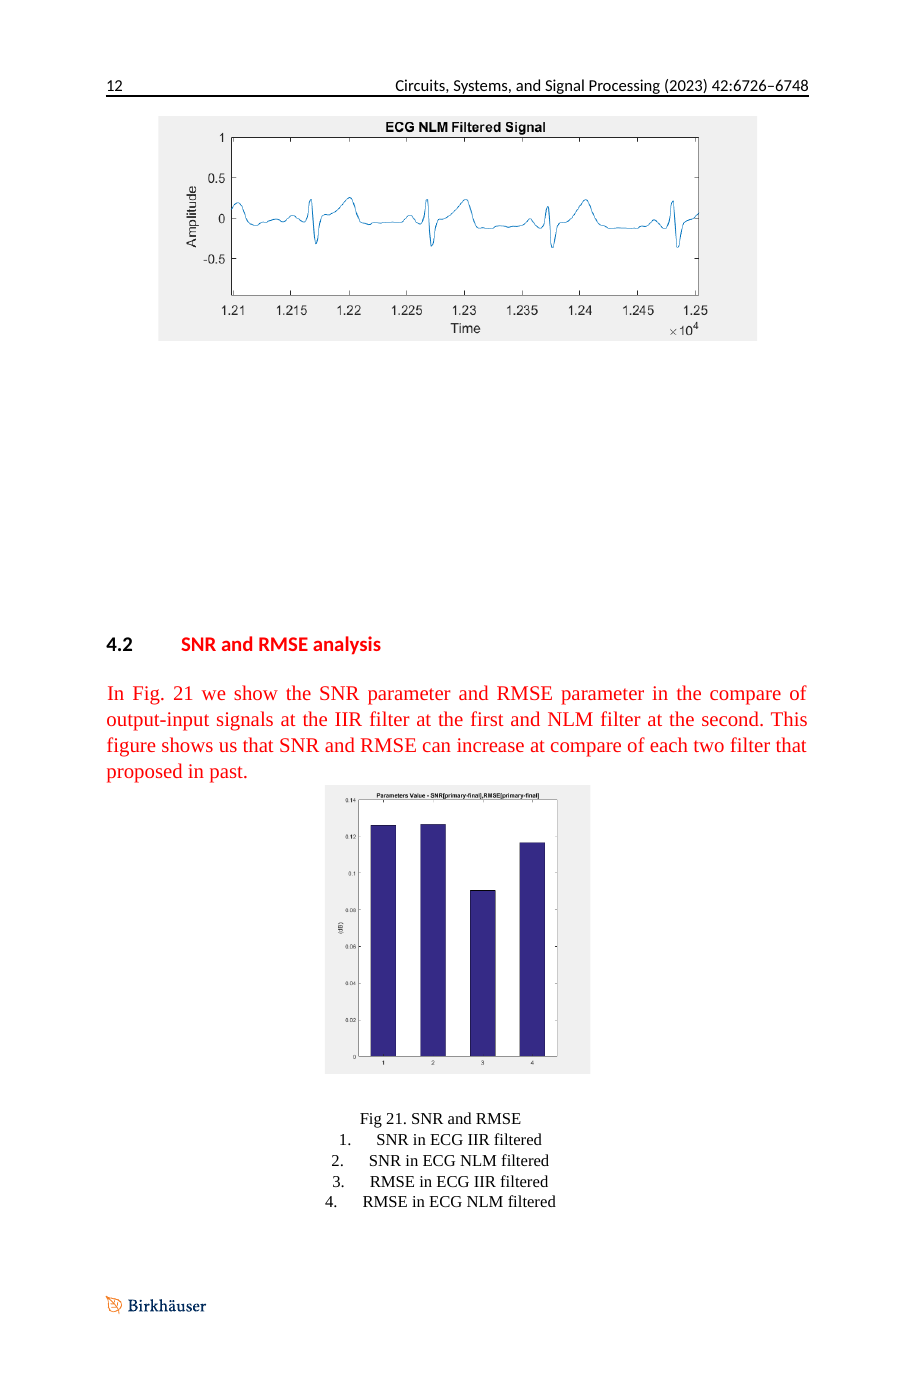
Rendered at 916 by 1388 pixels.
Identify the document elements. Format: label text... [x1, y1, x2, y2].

subtitle SNR and RMSE analysis [106, 631, 808, 657]
list In Fig. 21 we show the SNR parameter and RMSE parameter in the compare of output-input signals at the IIR filter at the first and NLM filter at the second. This figure shows us that SNR and RMSE can increase at compare of each two filter that proposed in past. [106, 681, 808, 783]
picture [324, 785, 591, 1074]
picture [158, 116, 758, 341]
